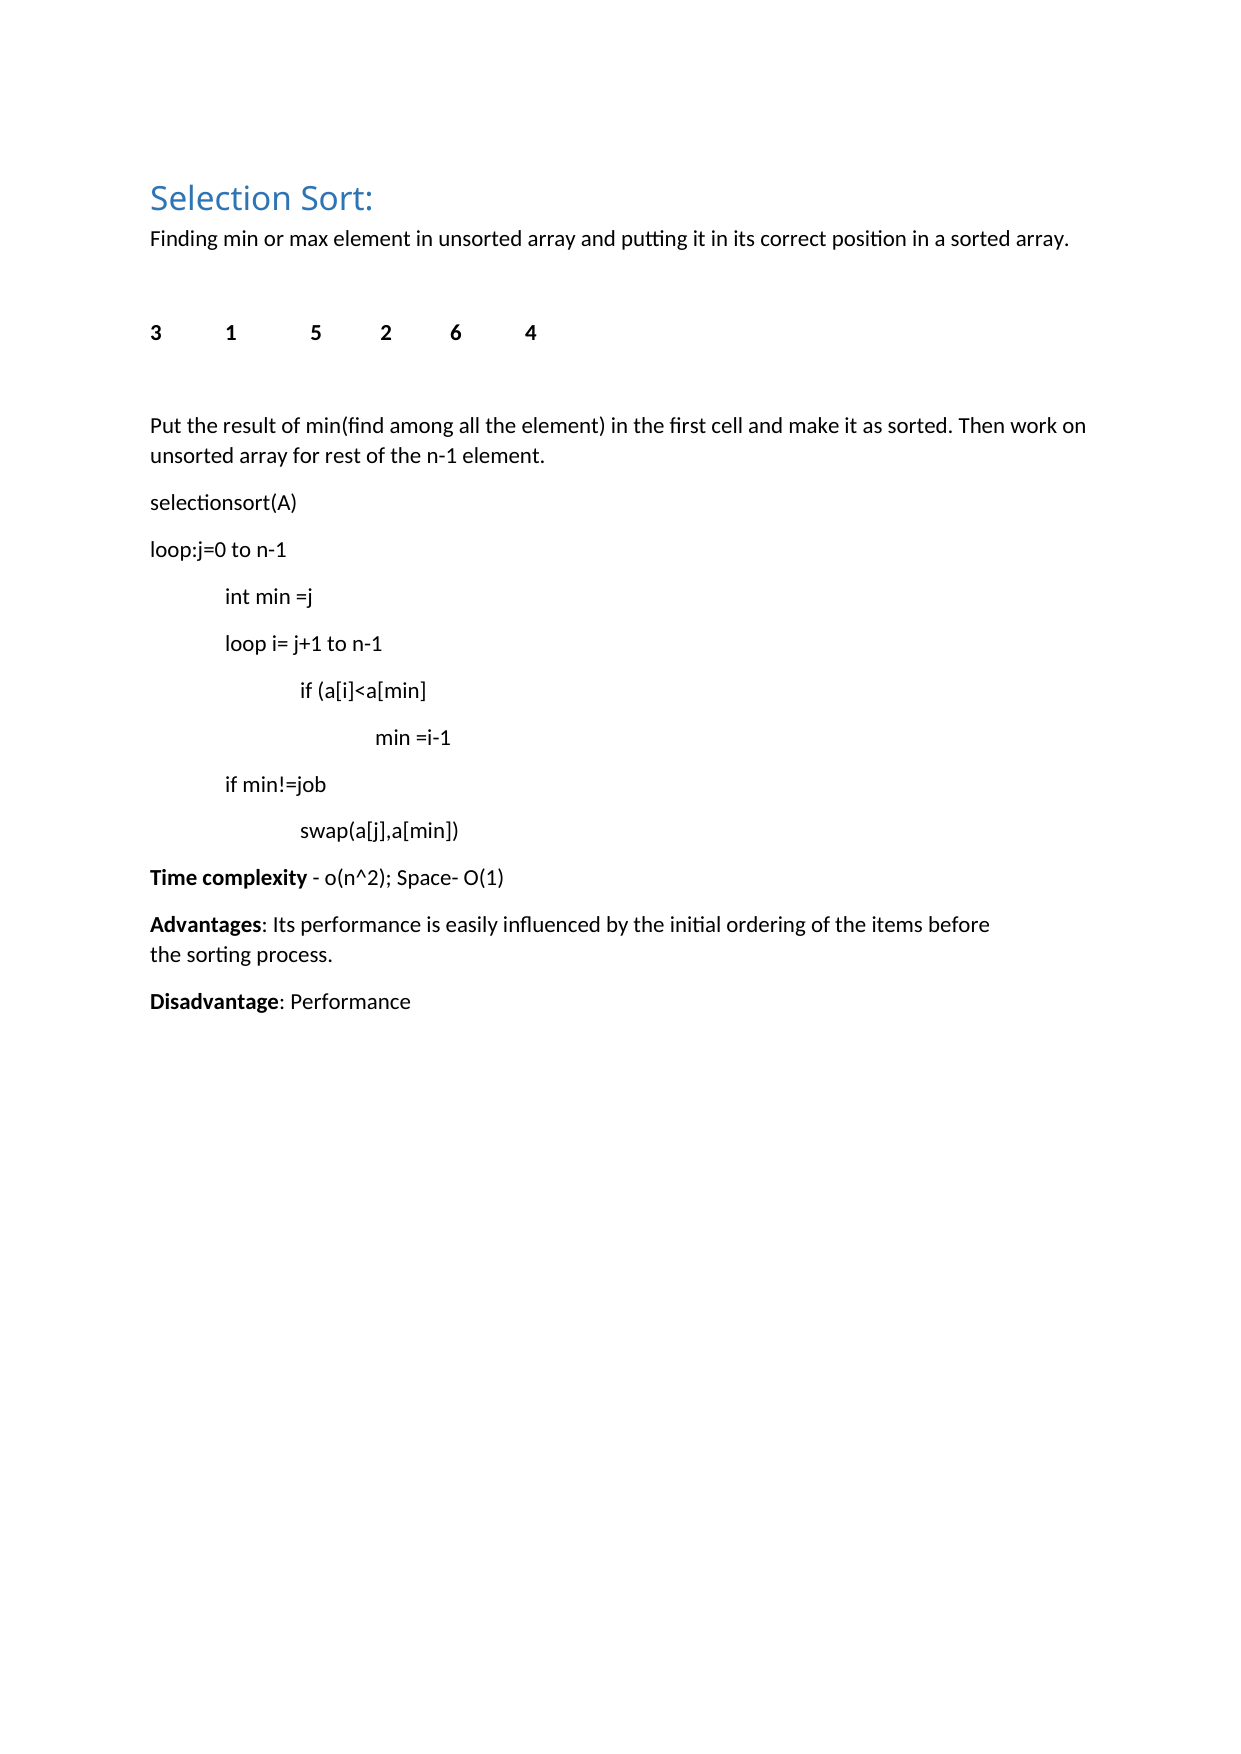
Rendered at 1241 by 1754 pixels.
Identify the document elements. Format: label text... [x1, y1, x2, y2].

text Disadvantage: Performance [150, 987, 1090, 1016]
text selectionsort(A) [150, 488, 1090, 517]
text swap(a[j],a[min]) [150, 817, 1090, 845]
text Advantages: Its performance is easily influenced by the initial ordering of the items before the sorting process. [150, 910, 1090, 969]
text 3 1 5 2 6 4 [150, 318, 1090, 346]
text if (a[i]<a[min] [150, 676, 1090, 704]
text if min!=job [150, 770, 1090, 798]
text Finding min or max element in unsorted array and putting it in its correct position in a sorted array. [150, 224, 1090, 252]
subtitle Selection Sort: [150, 175, 1090, 220]
text int min =j [150, 582, 1090, 610]
text loop:j=0 to n-1 [150, 535, 1090, 563]
text loop i= j+1 to n-1 [150, 629, 1090, 657]
text min =i-1 [150, 723, 1090, 751]
text Time complexity - o(n^2); Space- O(1) [150, 863, 1090, 892]
text Put the result of min(find among all the element) in the first cell and make it as sorted. Then work on unsorted array for rest of the n-1 element. [150, 411, 1090, 470]
